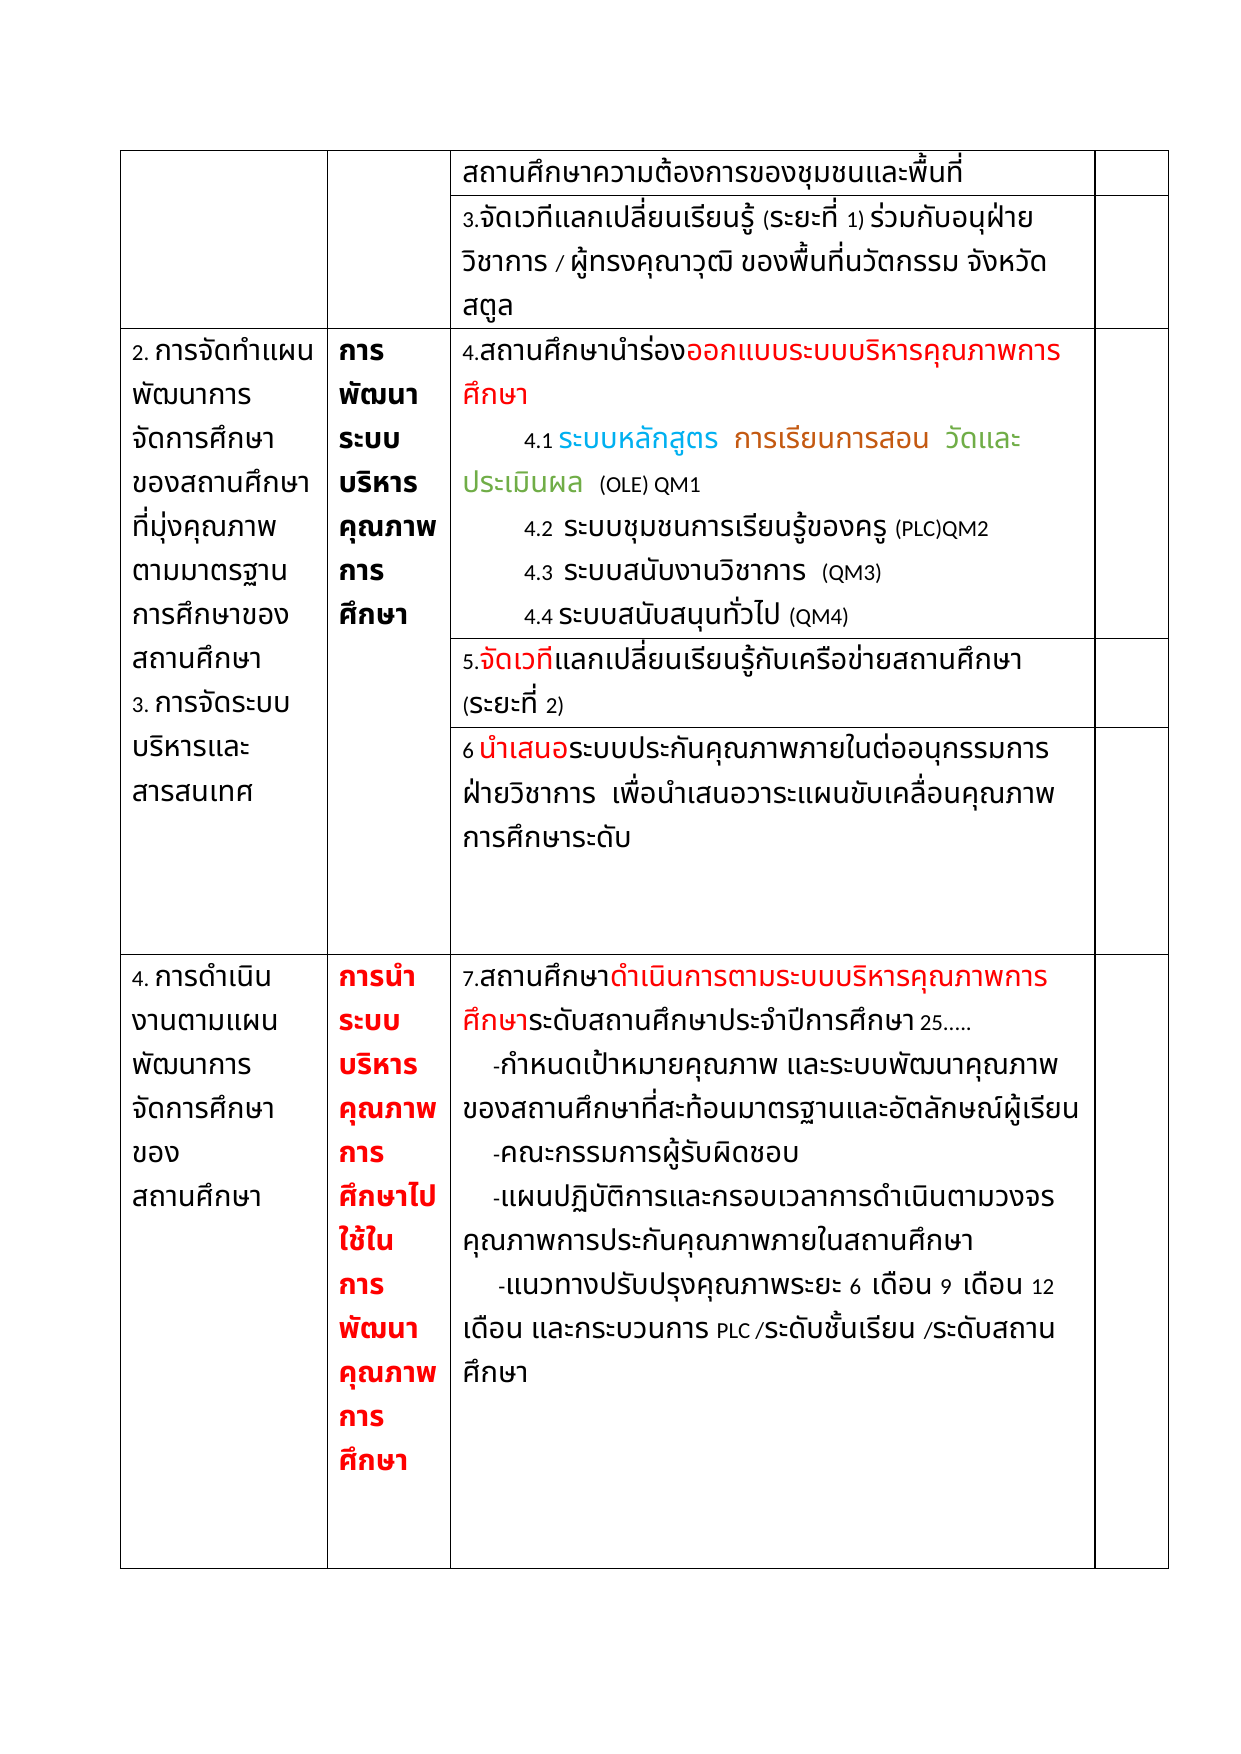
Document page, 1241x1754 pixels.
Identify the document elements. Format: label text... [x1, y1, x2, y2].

table_cell [1096, 151, 1168, 195]
table_cell 4. การดำเนินงานตามแผนพัฒนาการจัดการศึกษาของ สถานศึกษา [121, 955, 327, 1568]
table_cell การนำระบบบริหารคุณภาพการศึกษาไปใช้ในการพัฒนาคุณภาพการศึกษา [328, 955, 450, 1568]
table_cell [1096, 196, 1168, 328]
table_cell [451, 151, 1094, 195]
table_cell 2. การจัดทำแผนพัฒนาการจัดการศึกษาของสถานศึกษาที่มุ่งคุณภาพตามมาตรฐานการศึกษาของสถานศึกษา 3. การจัดระบบบริหารและสารสนเทศ [121, 329, 327, 954]
table_cell [1096, 329, 1168, 638]
table_cell 5.จัดเวทีแลกเปลี่ยนเรียนรู้กับเครือข่ายสถานศึกษา (ระยะที่ 2) [451, 639, 1094, 727]
table_cell การพัฒนาระบบบริหารคุณภาพการศึกษา [328, 329, 450, 954]
table_cell 6 นำเสนอระบบประกันคุณภาพภายในต่ออนุกรรมการฝ่ายวิชาการ เพื่อนำเสนอวาระแผนขับเคลื่อนคุณภาพการศึกษาระดับ [451, 728, 1094, 954]
table_cell [1096, 728, 1168, 954]
table_cell 7.สถานศึกษาดำเนินการตามระบบบริหารคุณภาพการศึกษาระดับสถานศึกษาประจำปีการศึกษา25..... -กำหนดเป้าหมายคุณภาพ และระบบพัฒนาคุณภาพของสถานศึกษาที่สะท้อนมาตรฐานและอัตลักษณ์ผู้เรียน -คณะกรรมการผู้รับผิดชอบ -แผนปฏิบัติการและกรอบเวลาการดำเนินตามวงจรคุณภาพการประกันคุณภาพภายในสถานศึกษา -แนวทางปรับปรุงคุณภาพระยะ 6 เดือน 9 เดือน 12 เดือน และกระบวนการ PLC /ระดับชั้นเรียน /ระดับสถานศึกษา [451, 955, 1094, 1568]
table_cell 4.สถานศึกษานำร่องออกแบบระบบบริหารคุณภาพการศึกษา 4.1 ระบบหลักสูตร การเรียนการสอน วัดและประเมินผล (OLE) QM1 4.2 ระบบชุมชนการเรียนรู้ของครู (PLC)QM2 4.3 ระบบสนับงานวิชาการ (QM3) 4.4 ระบบสนับสนุนทั่วไป (QM4) [451, 329, 1094, 638]
table_cell [1096, 639, 1168, 727]
table_cell 3.จัดเวทีแลกเปลี่ยนเรียนรู้ (ระยะที่ 1) ร่วมกับอนุฝ่ายวิชาการ / ผู้ทรงคุณาวุฒิ ของพื้นที่นวัตกรรม จังหวัดสตูล [451, 196, 1094, 328]
table_cell [1096, 955, 1168, 1568]
